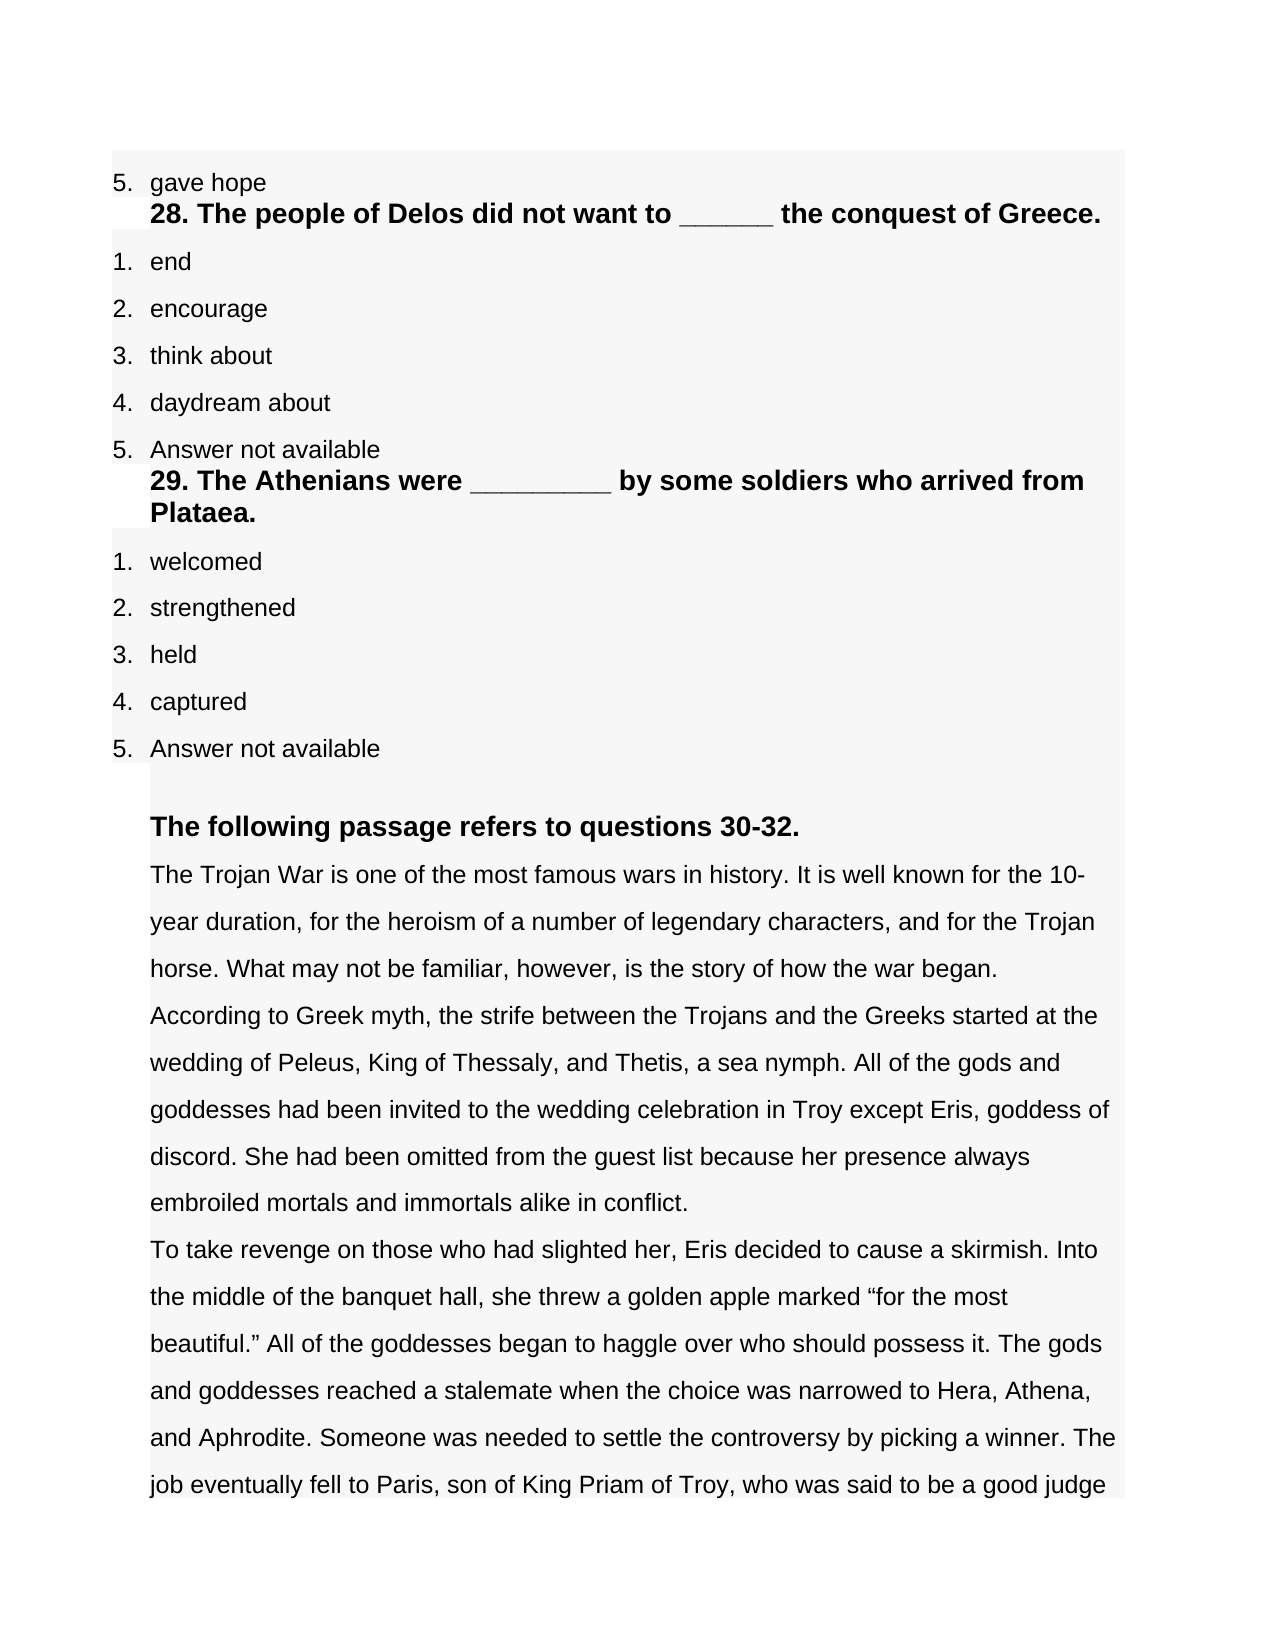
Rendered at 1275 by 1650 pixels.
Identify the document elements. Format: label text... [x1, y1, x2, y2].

text According to Greek myth, the strife between the Trojans and the Greeks started at the wedding of Peleus, King of Thessaly, and Thetis, a sea nymph. All of the gods and goddesses had been invited to the wedding celebration in Troy except Eris, goddess of discord. She had been omitted from the guest list because her presence always embroiled mortals and immortals alike in conflict. [150, 983, 1125, 1217]
list welcomed [112, 528, 1125, 575]
list gave hope [112, 150, 1125, 197]
list Answer not available [112, 716, 1125, 763]
list Answer not available [112, 417, 1125, 464]
list end [112, 229, 1125, 276]
list strengthened [112, 575, 1125, 622]
text 28. The people of Delos did not want to ______ the conquest of Greece. [150, 197, 1125, 229]
list held [112, 622, 1125, 669]
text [150, 1217, 1125, 1498]
list captured [112, 669, 1125, 716]
text The Trojan War is one of the most famous wars in history. It is well known for the 10-year duration, for the heroism of a number of legendary characters, and for the Trojan horse. What may not be familiar, however, is the story of how the war began. [150, 842, 1125, 983]
list encourage [112, 276, 1125, 323]
list daydream about [112, 370, 1125, 417]
text The following passage refers to questions 30-32. [150, 810, 1125, 842]
list think about [112, 323, 1125, 370]
text 29. The Athenians were _________ by some soldiers who arrived from Plataea. [150, 464, 1125, 528]
